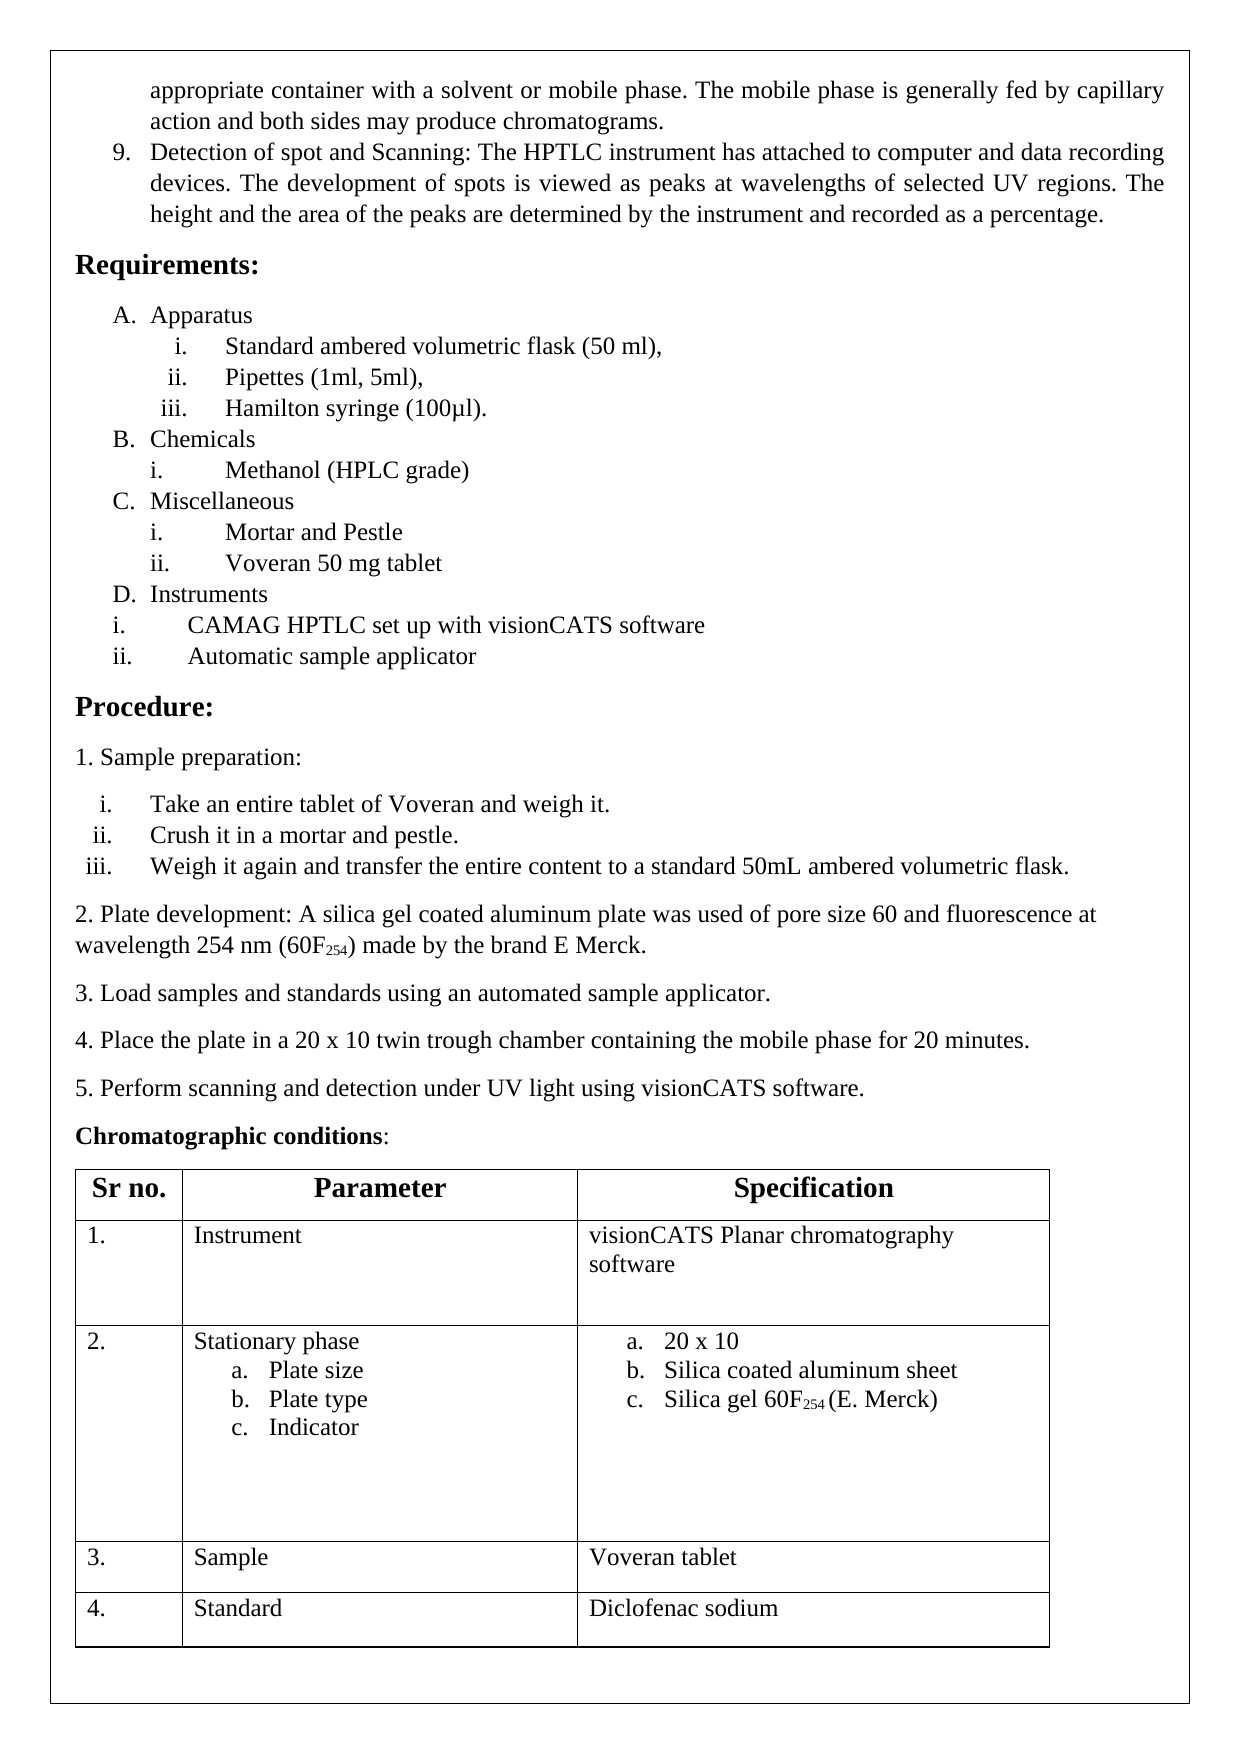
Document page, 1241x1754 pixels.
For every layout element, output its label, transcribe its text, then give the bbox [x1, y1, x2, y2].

list Apparatus [112, 300, 1165, 328]
list Voveran 50 mg tablet [150, 548, 1165, 577]
list Detection of spot and Scanning: The HPTLC instrument has attached to computer and data recording devices. The development of spots is viewed as peaks at wavelengths of selected UV regions. The height and the area of the peaks are determined by the instrument and recorded as a percentage. [112, 137, 1165, 228]
list Take an entire tablet of Voveran and weigh it. [112, 789, 1165, 818]
table_cell Stationary phase Plate size Plate type Indicator [183, 1326, 577, 1541]
table_cell 2. [76, 1326, 182, 1541]
table_cell 20 x 10 Silica coated aluminum sheet Silica gel 60F254 (E. Merck) [578, 1326, 1049, 1541]
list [112, 75, 1165, 135]
text Chromatographic conditions: [75, 1121, 1165, 1150]
table_cell Sample [183, 1542, 577, 1592]
list Instruments [112, 579, 1165, 608]
text 1. Sample preparation: [75, 742, 1165, 770]
list Crush it in a mortar and pestle. [112, 820, 1165, 849]
table_cell Instrument [183, 1221, 577, 1325]
table_header Sr no. [76, 1170, 182, 1219]
text 2. Plate development: A silica gel coated aluminum plate was used of pore size 60 and fluorescence at wavelength 254 nm (60F254) made by the brand E Merck. [75, 899, 1165, 959]
text 5. Perform scanning and detection under UV light using visionCATS software. [75, 1073, 1165, 1102]
text Requirements: [75, 247, 1165, 280]
text 4. Place the plate in a 20 x 10 twin trough chamber containing the mobile phase for 20 minutes. [75, 1026, 1165, 1054]
table_cell Voveran tablet [578, 1542, 1049, 1592]
list Standard ambered volumetric flask (50 ml), [187, 331, 1165, 359]
table_cell Standard [183, 1593, 577, 1646]
table_cell 1. [76, 1221, 182, 1325]
list Methanol (HPLC grade) [150, 455, 1165, 484]
table_cell 4. [76, 1593, 182, 1646]
list CAMAG HPTLC set up with visionCATS software [112, 610, 1165, 639]
table_header Parameter [183, 1170, 577, 1219]
list Hamilton syringe (100µl). [187, 393, 1165, 422]
list Miscellaneous [112, 486, 1165, 515]
list Mortar and Pestle [150, 517, 1165, 546]
list Pipettes (1ml, 5ml), [187, 362, 1165, 391]
list Weigh it again and transfer the entire content to a standard 50mL ambered volumetric flask. [112, 851, 1165, 880]
table_cell Diclofenac sodium [578, 1593, 1049, 1646]
table_cell 3. [76, 1542, 182, 1592]
text Procedure: [75, 689, 1165, 722]
list Automatic sample applicator [112, 641, 1165, 670]
text 3. Load samples and standards using an automated sample applicator. [75, 978, 1165, 1007]
list Chemicals [112, 424, 1165, 453]
table_cell visionCATS Planar chromatography software [578, 1221, 1049, 1325]
table_header Specification [578, 1170, 1049, 1219]
